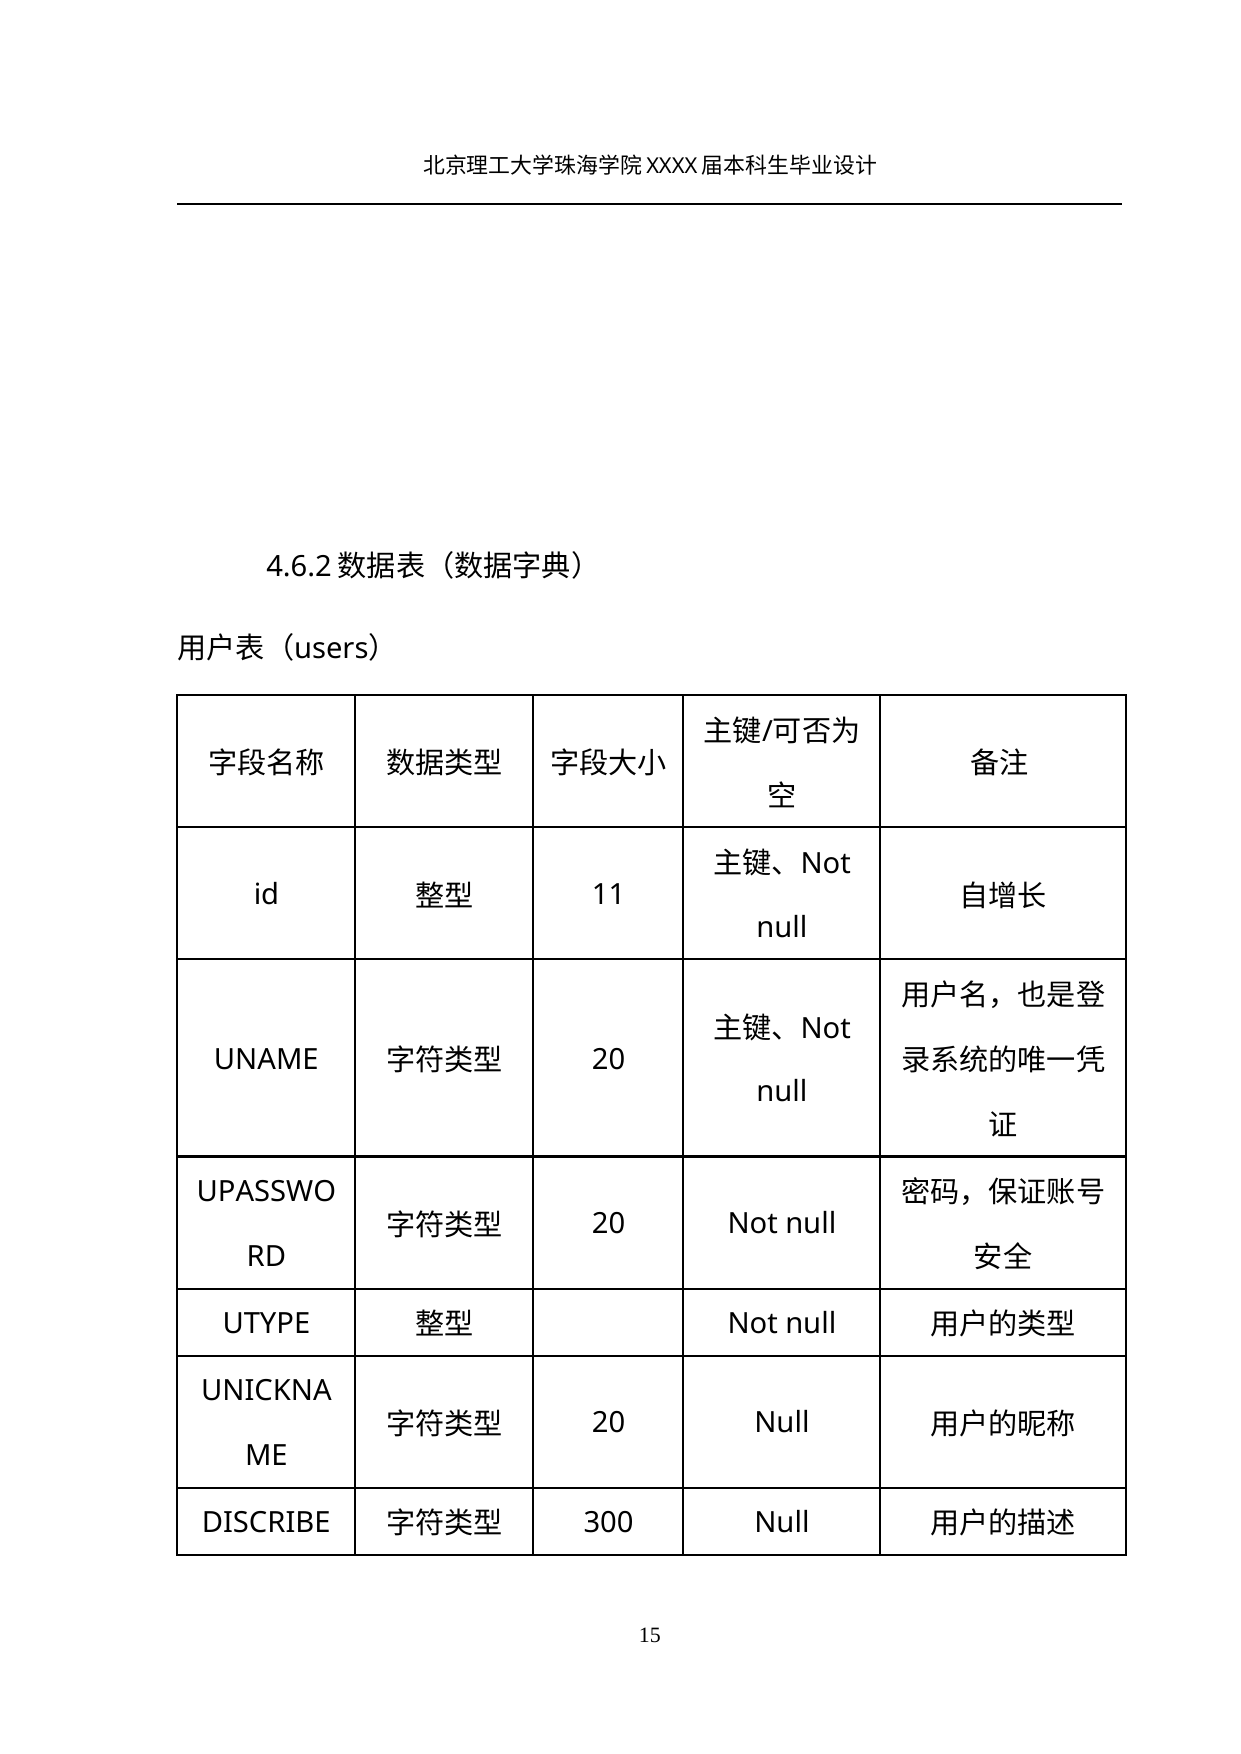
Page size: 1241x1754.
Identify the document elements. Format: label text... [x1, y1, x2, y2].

table_cell [534, 1290, 682, 1354]
table_cell 字符类型 [356, 1357, 532, 1487]
table_cell 字符类型 [356, 960, 532, 1155]
table_cell Not null [684, 1158, 879, 1287]
table_cell Not null [684, 1290, 879, 1354]
table_cell 自增长 [881, 828, 1125, 958]
table_header 字段名称 [178, 696, 354, 826]
table_cell DISCRIBE [178, 1489, 354, 1554]
table_cell 用户的昵称 [881, 1357, 1125, 1487]
table_cell 主键、Not null [684, 828, 879, 958]
table_cell 密码，保证账号安全 [881, 1158, 1125, 1287]
table_cell 整型 [356, 828, 532, 958]
table_cell 20 [534, 960, 682, 1155]
table_cell 11 [534, 828, 682, 958]
table_cell 20 [534, 1158, 682, 1287]
table_header 备注 [881, 696, 1125, 826]
text 用户表（users） [177, 613, 1122, 678]
table_cell Null [684, 1357, 879, 1487]
table_cell 字符类型 [356, 1489, 532, 1554]
table_cell UNICKNAME [178, 1357, 354, 1487]
table_cell Null [684, 1489, 879, 1554]
list 4.6.2数据表（数据字典） [266, 532, 1122, 597]
table_cell UNAME [178, 960, 354, 1155]
table_cell 300 [534, 1489, 682, 1554]
table_cell 用户的类型 [881, 1290, 1125, 1354]
table_header 数据类型 [356, 696, 532, 826]
table_cell 字符类型 [356, 1158, 532, 1287]
table_cell 整型 [356, 1290, 532, 1354]
table_cell 用户名，也是登录系统的唯一凭证 [881, 960, 1125, 1155]
table_cell id [178, 828, 354, 958]
table_cell UPASSWORD [178, 1158, 354, 1287]
table_header 主键/可否为空 [684, 696, 879, 826]
table_cell 用户的描述 [881, 1489, 1125, 1554]
table_cell UTYPE [178, 1290, 354, 1354]
table_cell 主键、Not null [684, 960, 879, 1155]
table_cell 20 [534, 1357, 682, 1487]
table_header 字段大小 [534, 696, 682, 826]
